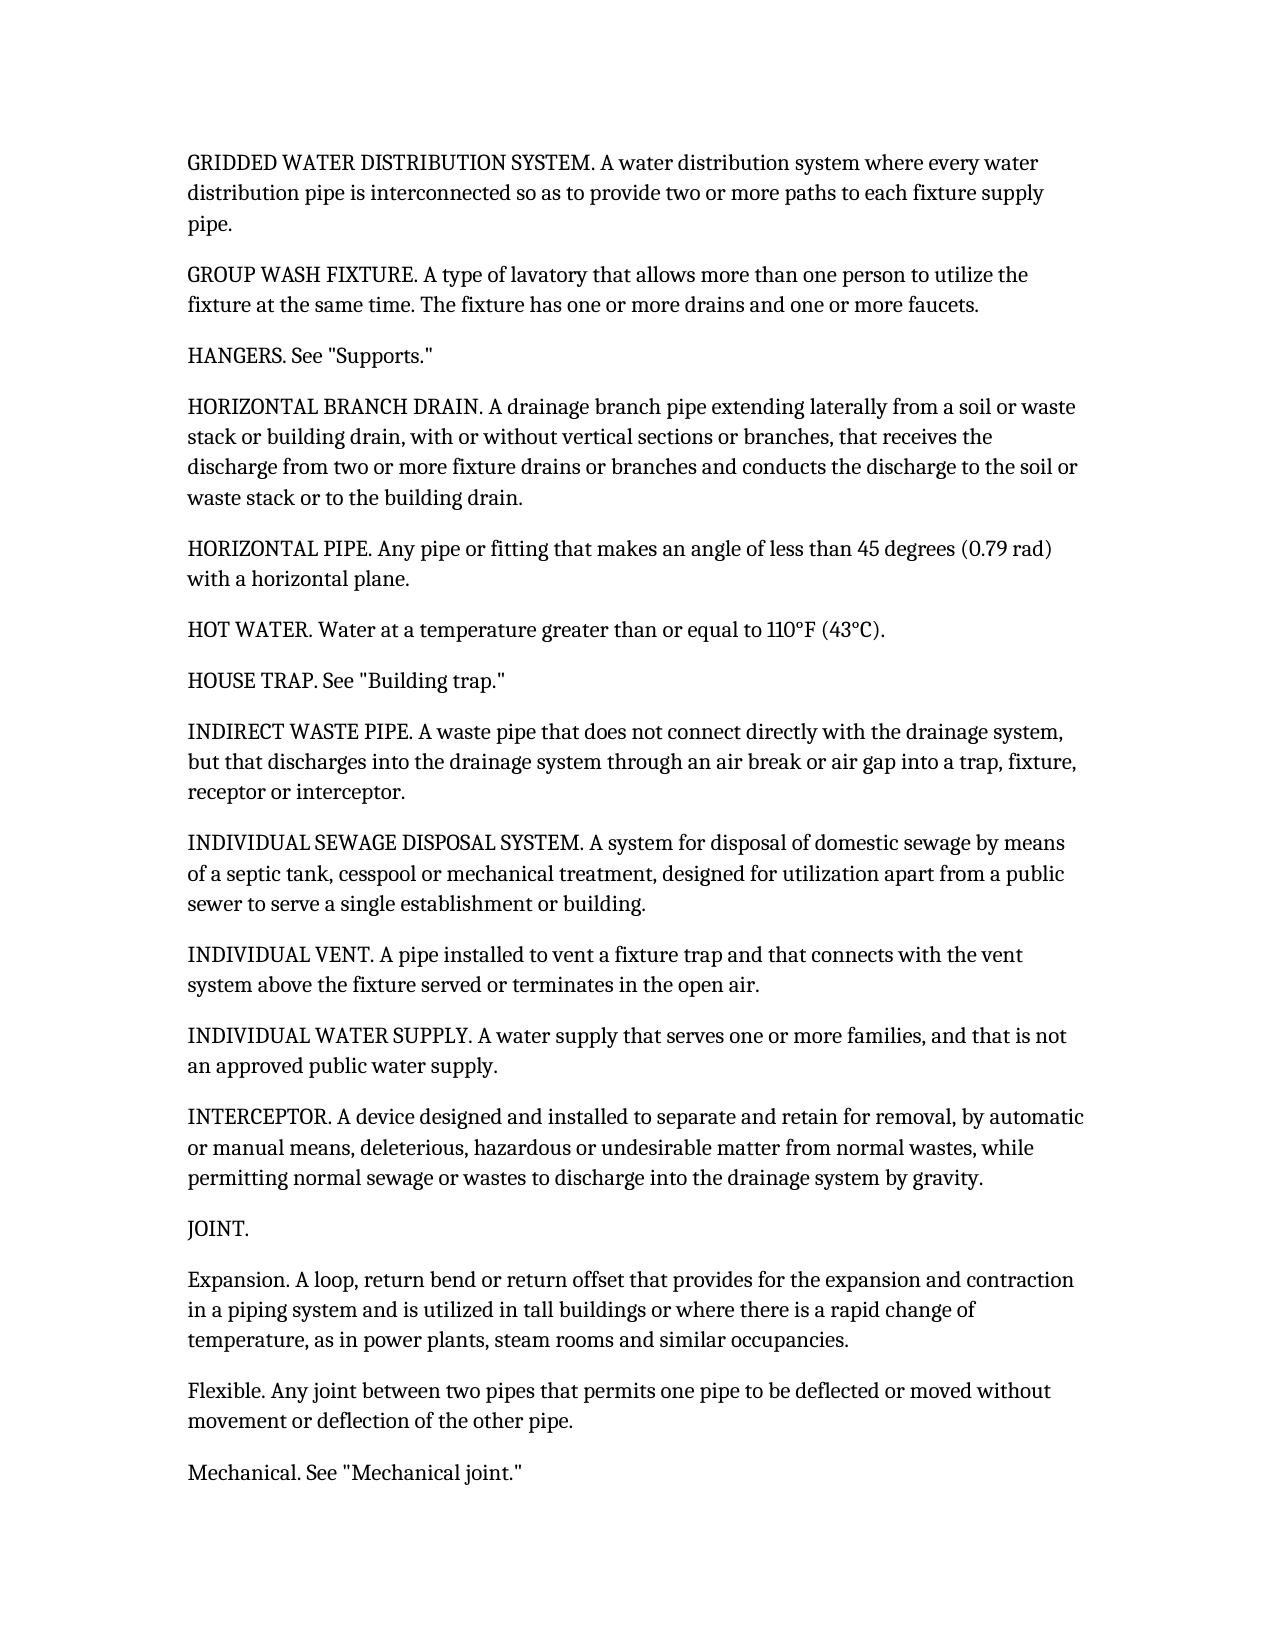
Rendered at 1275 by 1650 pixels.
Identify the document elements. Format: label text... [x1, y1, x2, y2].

text JOINT. [187, 1216, 1087, 1242]
text Mechanical. See "Mechanical joint." [187, 1459, 1087, 1486]
text HOT WATER. Water at a temperature greater than or equal to 110°F (43°C). [187, 617, 1087, 643]
text Expansion. A loop, return bend or return offset that provides for the expansion and contraction in a piping system and is utilized in tall buildings or where there is a rapid change of temperature, as in power plants, steam rooms and similar occupancies. [187, 1267, 1087, 1353]
text HOUSE TRAP. See "Building trap." [187, 668, 1087, 694]
text INTERCEPTOR. A device designed and installed to separate and retain for removal, by automatic or manual means, deleterious, hazardous or undesirable matter from normal wastes, while permitting normal sewage or wastes to discharge into the drainage system by gravity. [187, 1104, 1087, 1191]
text INDIVIDUAL WATER SUPPLY. A water supply that serves one or more families, and that is not an approved public water supply. [187, 1023, 1087, 1079]
text HORIZONTAL PIPE. Any pipe or fitting that makes an angle of less than 45 degrees (0.79 rad) with a horizontal plane. [187, 535, 1087, 592]
text INDIVIDUAL SEWAGE DISPOSAL SYSTEM. A system for disposal of domestic sewage by means of a septic tank, cesspool or mechanical treatment, designed for utilization apart from a public sewer to serve a single establishment or building. [187, 830, 1087, 917]
text GRIDDED WATER DISTRIBUTION SYSTEM. A water distribution system where every water distribution pipe is interconnected so as to provide two or more paths to each fixture supply pipe. [187, 150, 1087, 237]
text INDIRECT WASTE PIPE. A waste pipe that does not connect directly with the drainage system, but that discharges into the drainage system through an air break or air gap into a trap, fixture, receptor or interceptor. [187, 719, 1087, 806]
text GROUP WASH FIXTURE. A type of lavatory that allows more than one person to utilize the fixture at the same time. The fixture has one or more drains and one or more faucets. [187, 261, 1087, 318]
text HANGERS. See "Supports." [187, 343, 1087, 369]
text INDIVIDUAL VENT. A pipe installed to vent a fixture trap and that connects with the vent system above the fixture served or terminates in the open air. [187, 942, 1087, 998]
text Flexible. Any joint between two pipes that permits one pipe to be deflected or moved without movement or deflection of the other pipe. [187, 1378, 1087, 1435]
text HORIZONTAL BRANCH DRAIN. A drainage branch pipe extending laterally from a soil or waste stack or building drain, with or without vertical sections or branches, that receives the discharge from two or more fixture drains or branches and conducts the discharge to the soil or waste stack or to the building drain. [187, 394, 1087, 511]
